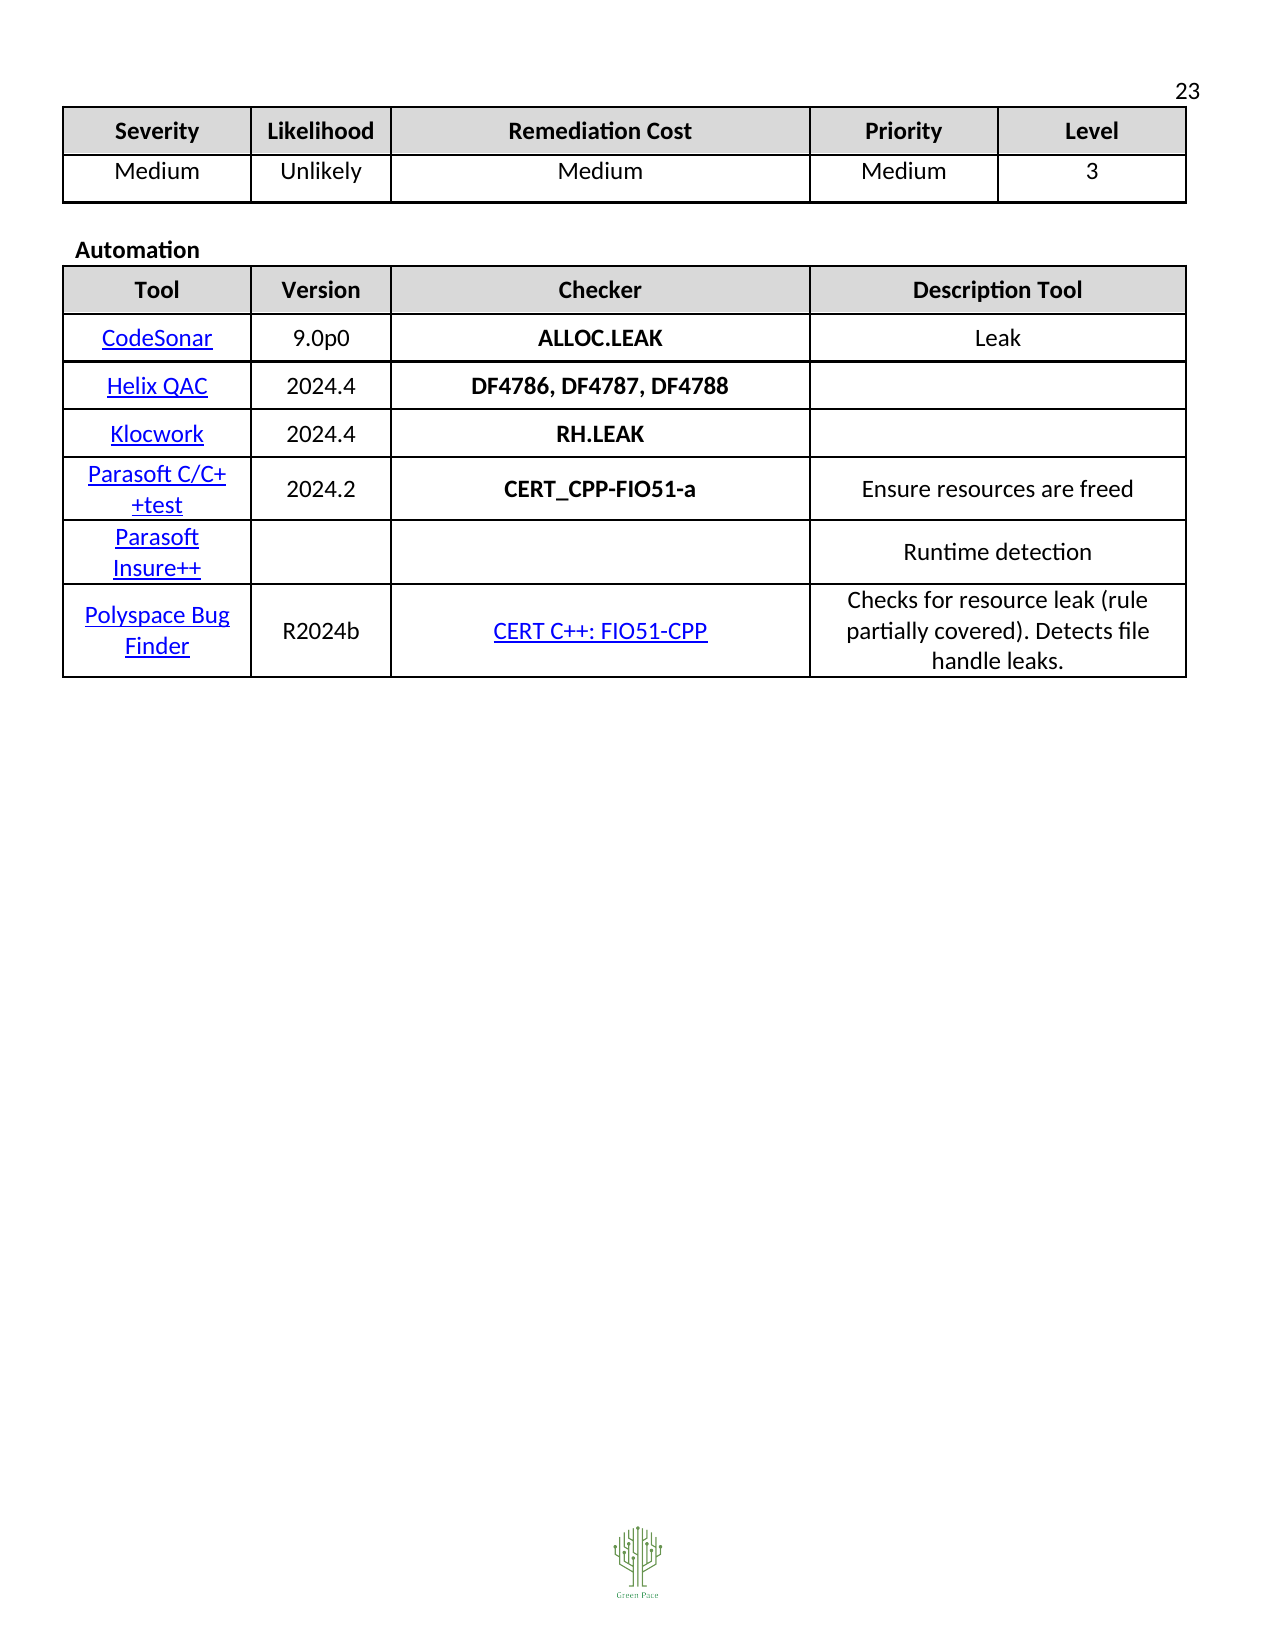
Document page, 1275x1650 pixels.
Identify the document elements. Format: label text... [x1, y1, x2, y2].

table_cell Medium [811, 156, 997, 201]
table_header Version [252, 267, 390, 312]
text Automation [75, 234, 1200, 264]
table_cell Leak [811, 315, 1185, 360]
table_cell Polyspace Bug Finder [64, 585, 250, 676]
table_cell DF4786, DF4787, DF4788 [392, 363, 809, 408]
table_cell [811, 410, 1185, 456]
table_cell Klocwork [64, 410, 250, 456]
table_cell Runtime detection [811, 521, 1185, 582]
table_cell 2024.2 [252, 458, 390, 519]
table_header Priority [811, 108, 997, 153]
table_header Level [999, 108, 1185, 153]
table_cell Ensure resources are freed [811, 458, 1185, 519]
table_cell [811, 363, 1185, 408]
table_header Checker [392, 267, 809, 312]
table_cell Helix QAC [64, 363, 250, 408]
table_cell ALLOC.LEAK [392, 315, 809, 360]
table_cell CodeSonar [64, 315, 250, 360]
table_cell 2024.4 [252, 363, 390, 408]
picture [605, 1521, 670, 1606]
table_cell Medium [64, 156, 250, 201]
table_header Likelihood [252, 108, 390, 153]
table_header Severity [64, 108, 250, 153]
table_cell Medium [392, 156, 809, 201]
table_header Description Tool [811, 267, 1185, 312]
table_cell Unlikely [252, 156, 390, 201]
table_header Tool [64, 267, 250, 312]
table_cell 9.0p0 [252, 315, 390, 360]
table_cell R2024b [252, 585, 390, 676]
table_cell [252, 521, 390, 582]
table_header Remediation Cost [392, 108, 809, 153]
table_cell Checks for resource leak (rule partially covered). Detects file handle leaks. [811, 585, 1185, 676]
table_cell 2024.4 [252, 410, 390, 456]
table_cell 3 [999, 156, 1185, 201]
table_cell Parasoft C/C++test [64, 458, 250, 519]
table_cell [392, 521, 809, 582]
table_cell RH.LEAK [392, 410, 809, 456]
table_cell Parasoft Insure++ [64, 521, 250, 582]
table_cell CERT_CPP-FIO51-a [392, 458, 809, 519]
table_cell CERT C++: FIO51-CPP [392, 585, 809, 676]
